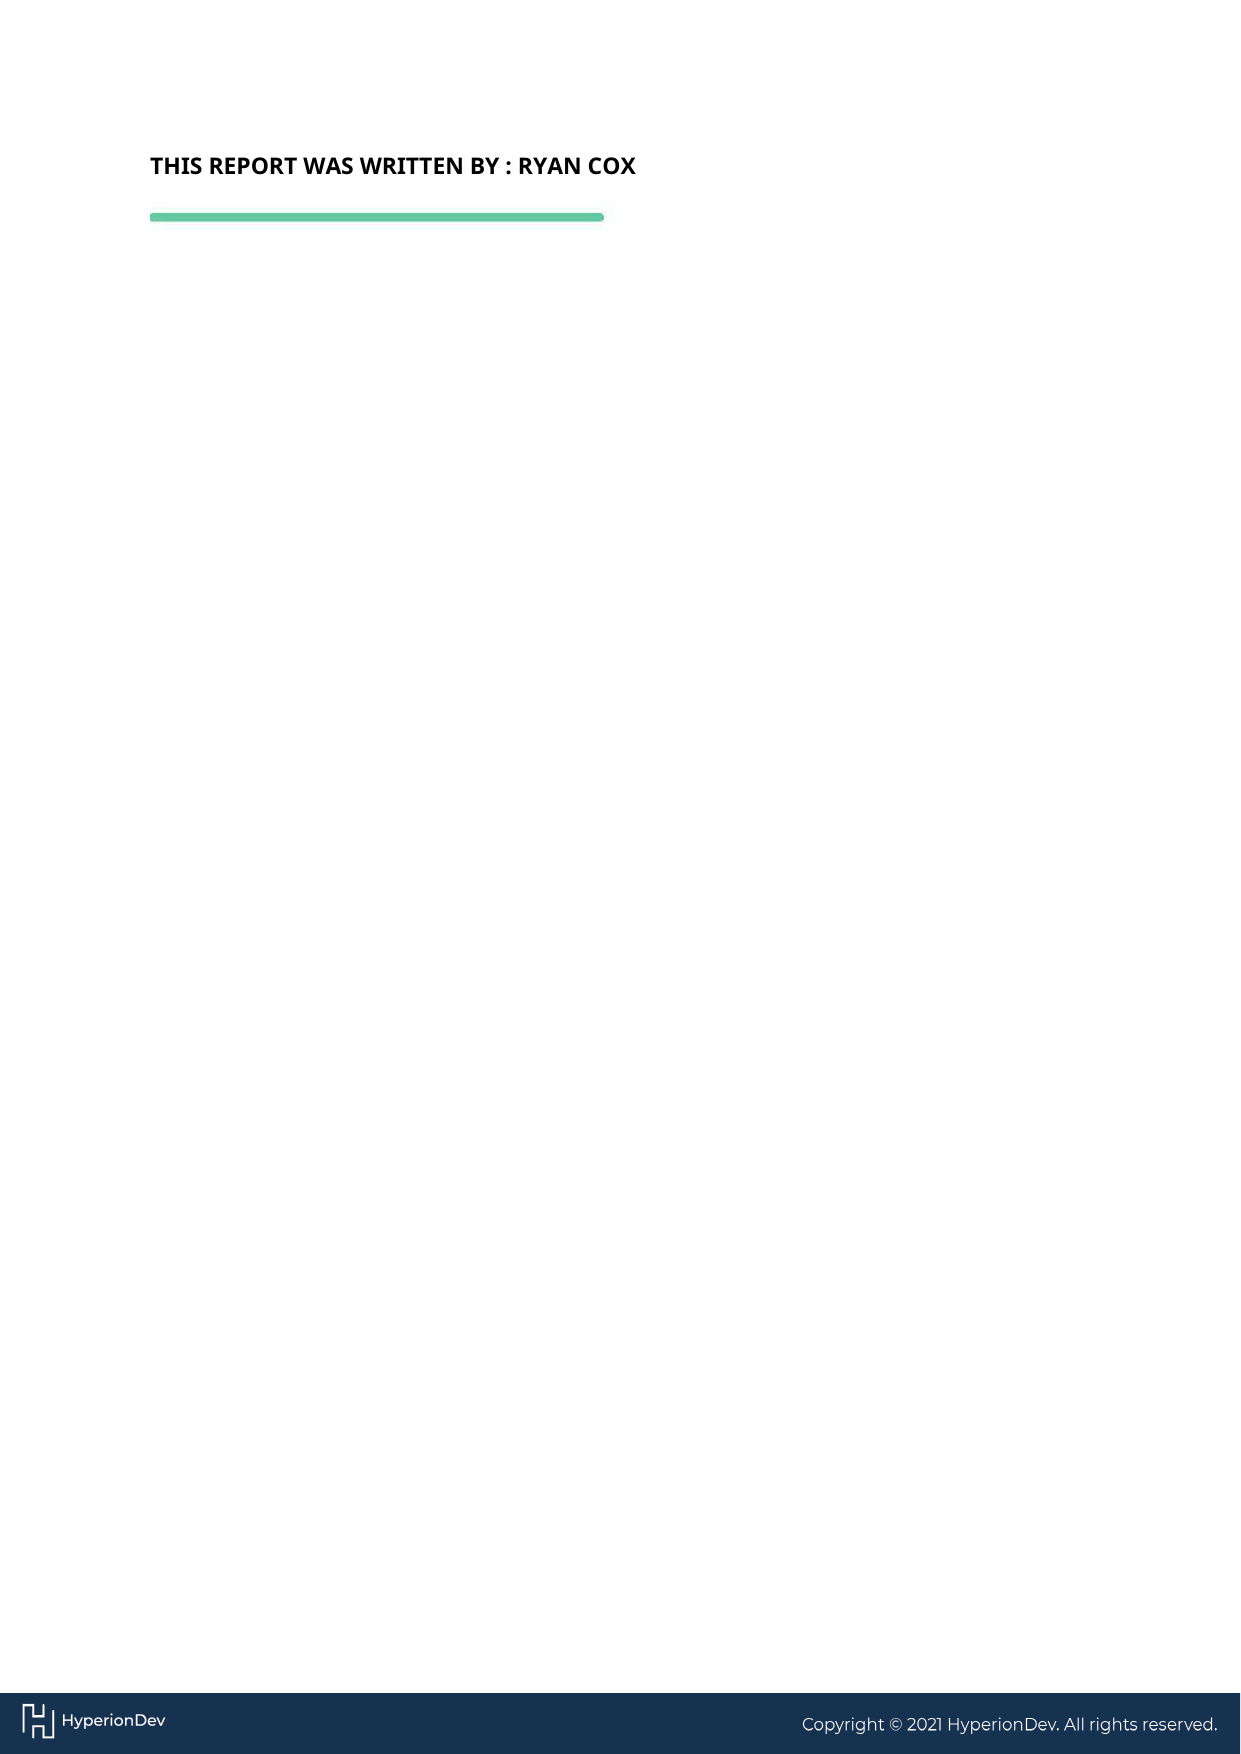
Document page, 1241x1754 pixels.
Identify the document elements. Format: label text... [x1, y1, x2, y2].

picture [0, 1693, 1241, 1754]
text THIS REPORT WAS WRITTEN BY : RYAN COX [150, 150, 1090, 181]
picture [150, 202, 1091, 232]
